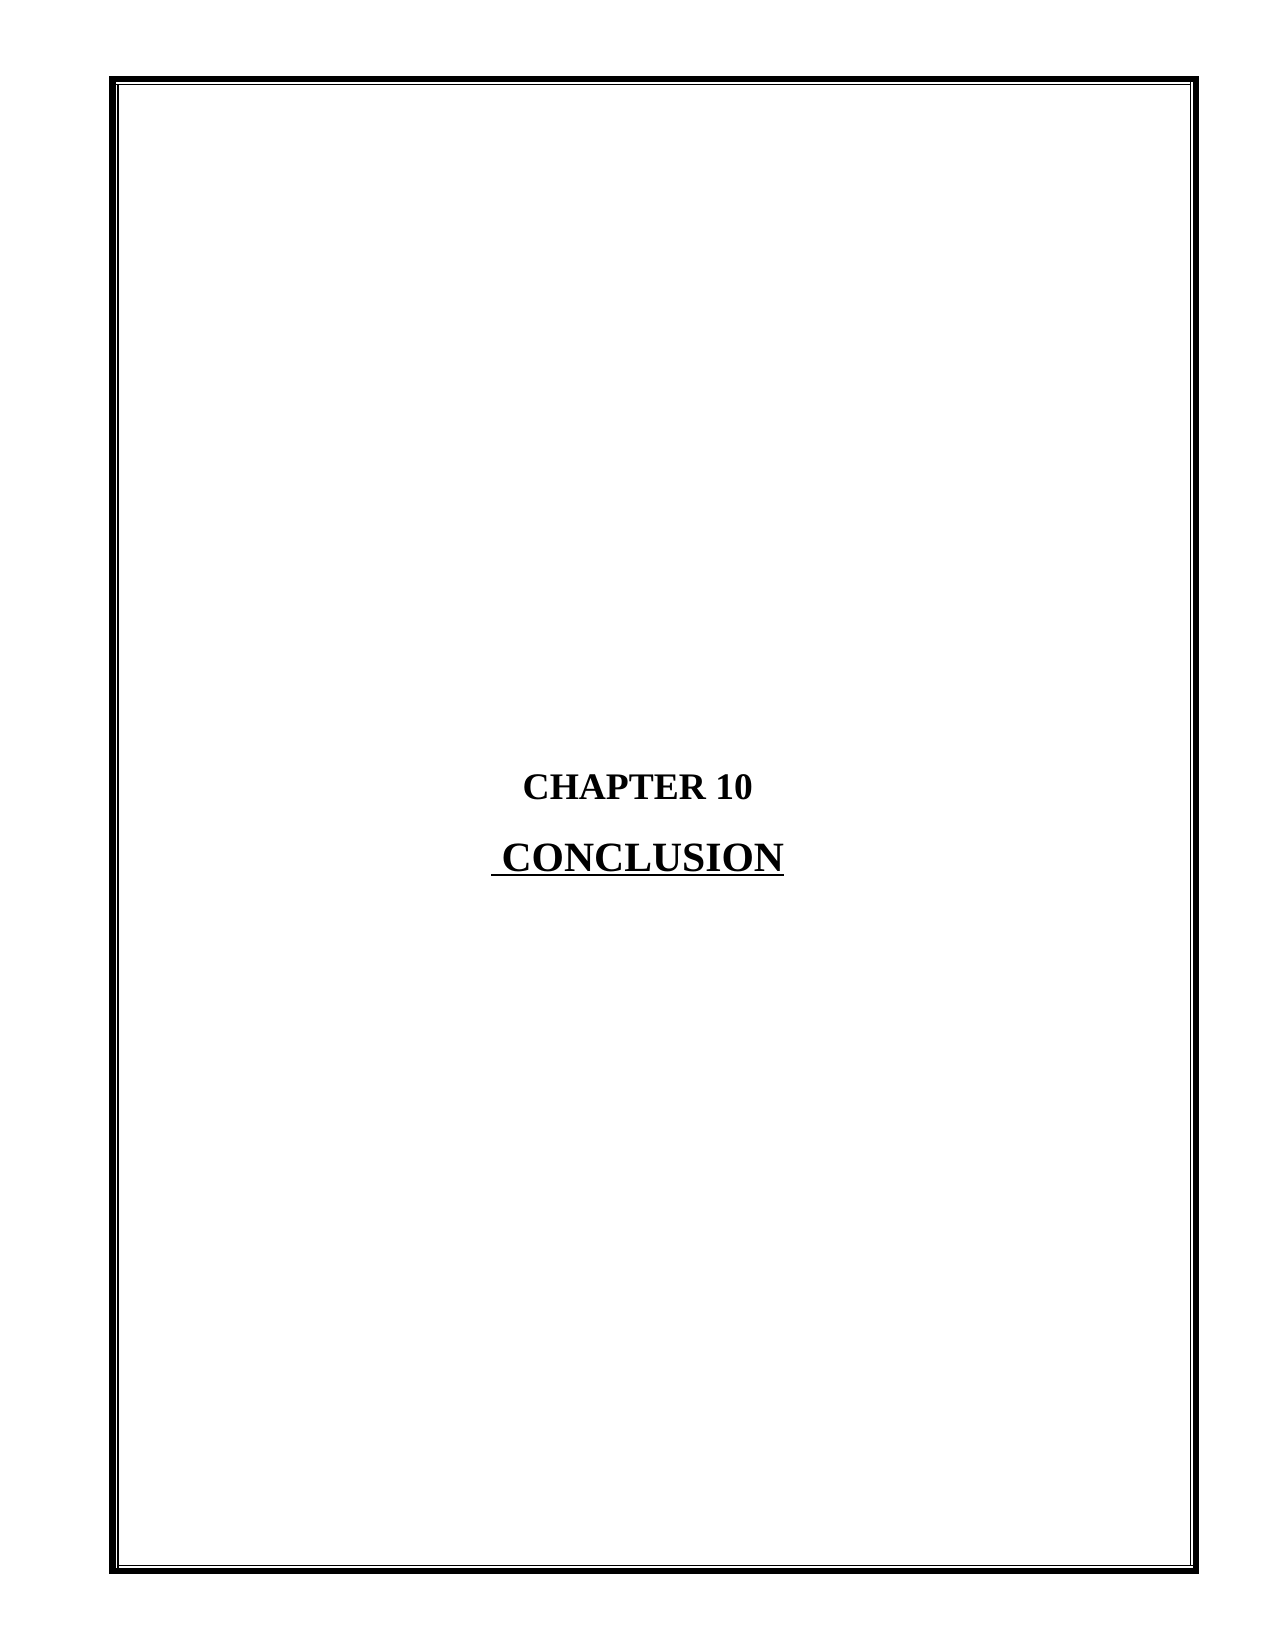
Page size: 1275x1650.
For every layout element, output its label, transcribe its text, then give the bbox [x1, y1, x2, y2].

text CONCLUSION [150, 832, 1125, 880]
text CHAPTER 10 [150, 764, 1125, 807]
